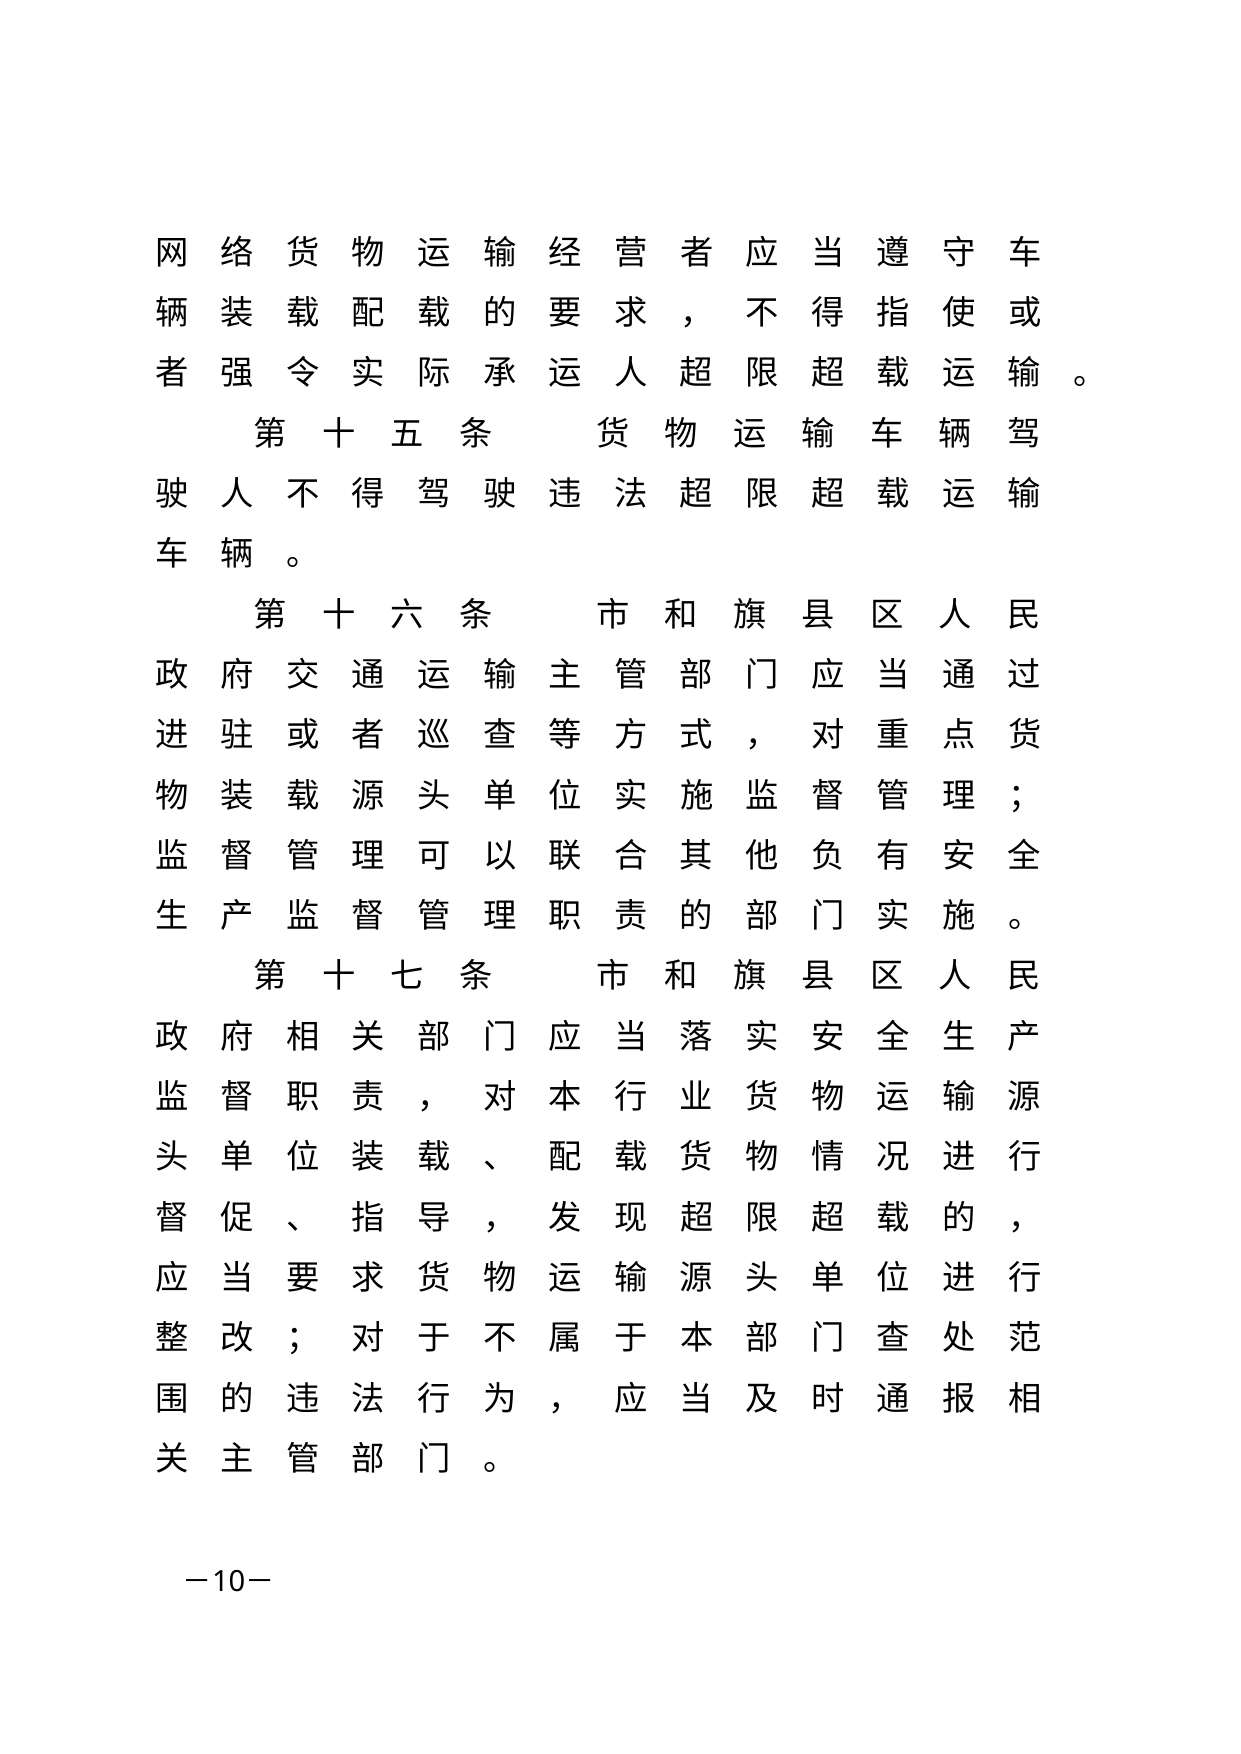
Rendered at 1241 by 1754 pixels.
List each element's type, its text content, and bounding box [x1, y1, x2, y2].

text 第十四条 鼓励通过网络货运平台开展道路货物运输业务。网络货物运输经营者应当遵守车辆装载配载的要求，不得指使或者强令实际承运人超限超载运输。 [155, 219, 1073, 400]
text 第十五条 货物运输车辆驾驶人不得驾驶违法超限超载运输车辆。 [155, 400, 1073, 581]
text 第十六条 市和旗县区人民政府交通运输主管部门应当通过进驻或者巡查等方式，对重点货物装载源头单位实施监督管理；监督管理可以联合其他负有安全生产监督管理职责的部门实施。 [155, 581, 1073, 943]
text 第十七条 市和旗县区人民政府相关部门应当落实安全生产监督职责，对本行业货物运输源头单位装载、配载货物情况进行督促、指导，发现超限超载的，应当要求货物运输源头单位进行整改；对于不属于本部门查处范围的违法行为，应当及时通报相关主管部门。 [155, 943, 1073, 1486]
